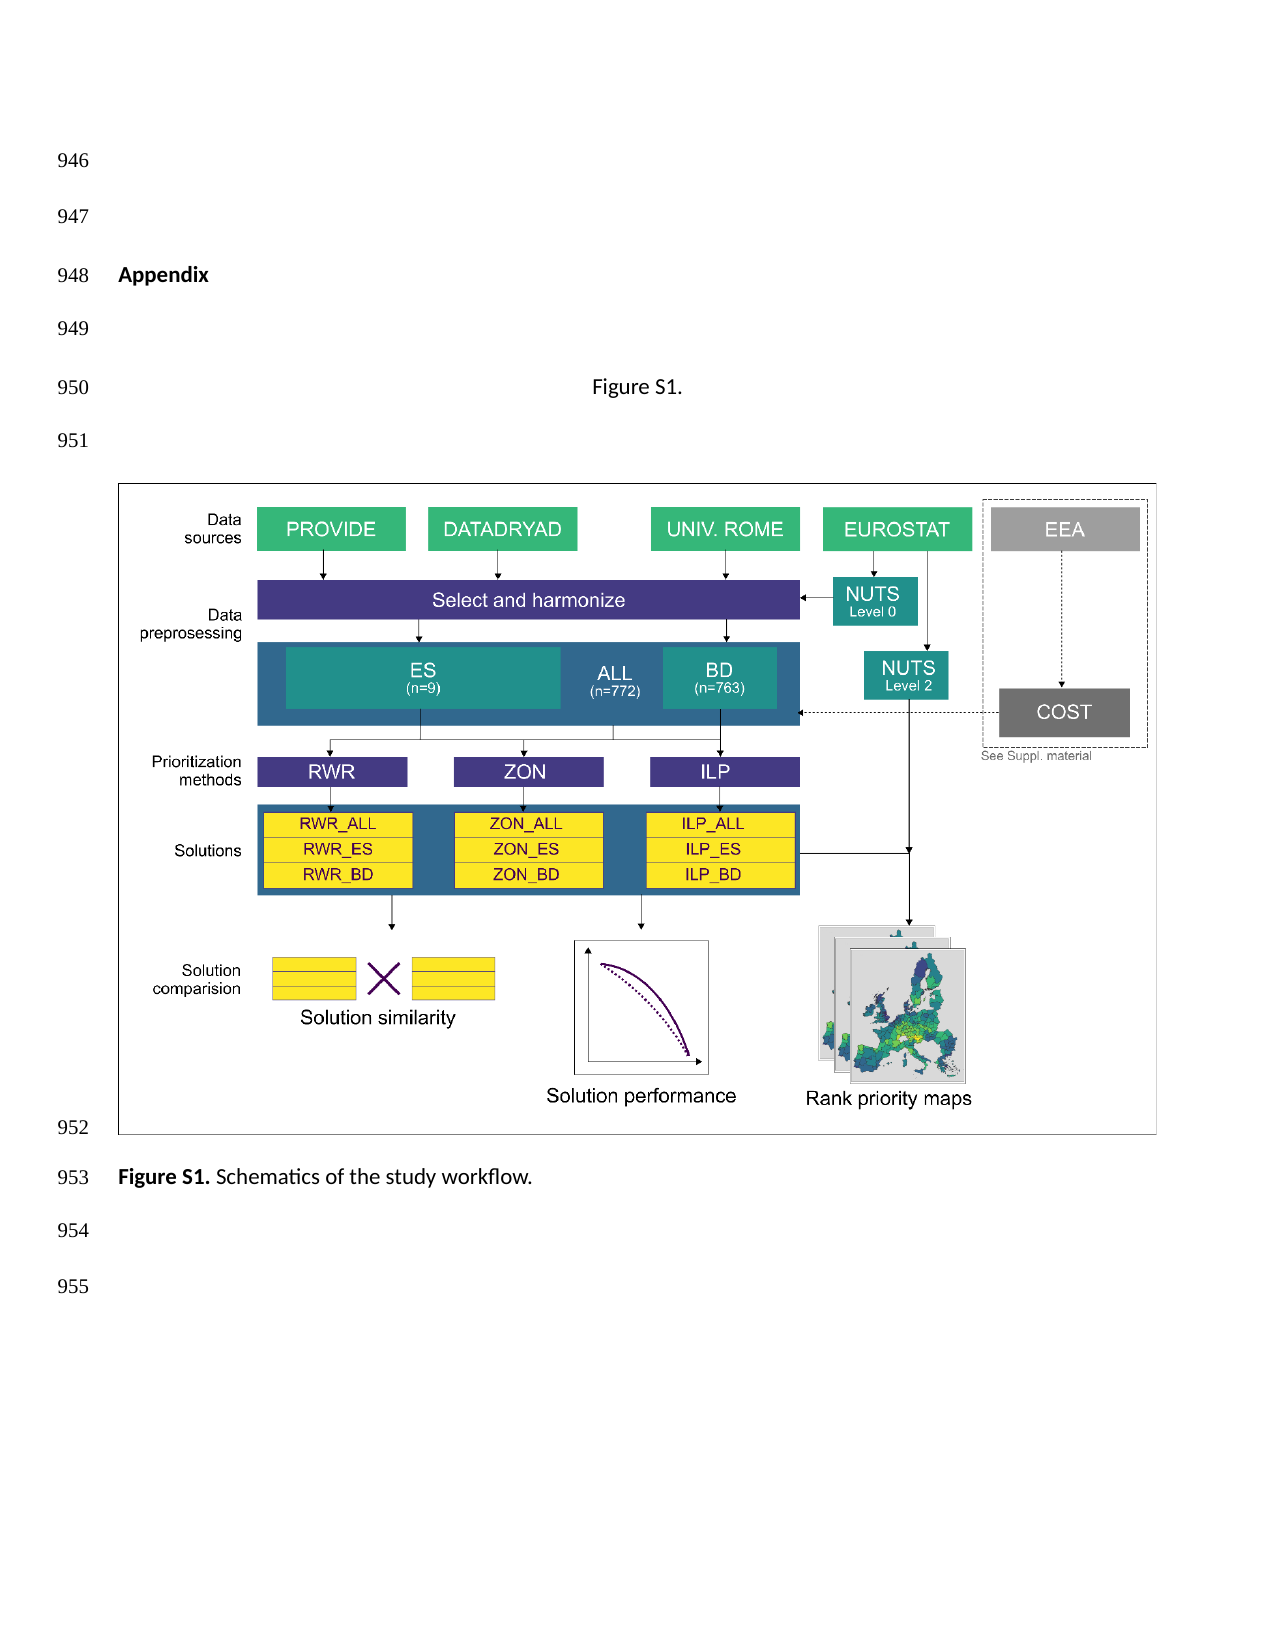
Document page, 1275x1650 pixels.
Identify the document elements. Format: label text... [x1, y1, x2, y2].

text Figure S1. [118, 372, 1157, 400]
subtitle Appendix [118, 260, 1157, 288]
picture [118, 483, 1157, 1135]
text Figure S1. Schematics of the study workflow. [118, 1162, 1157, 1190]
